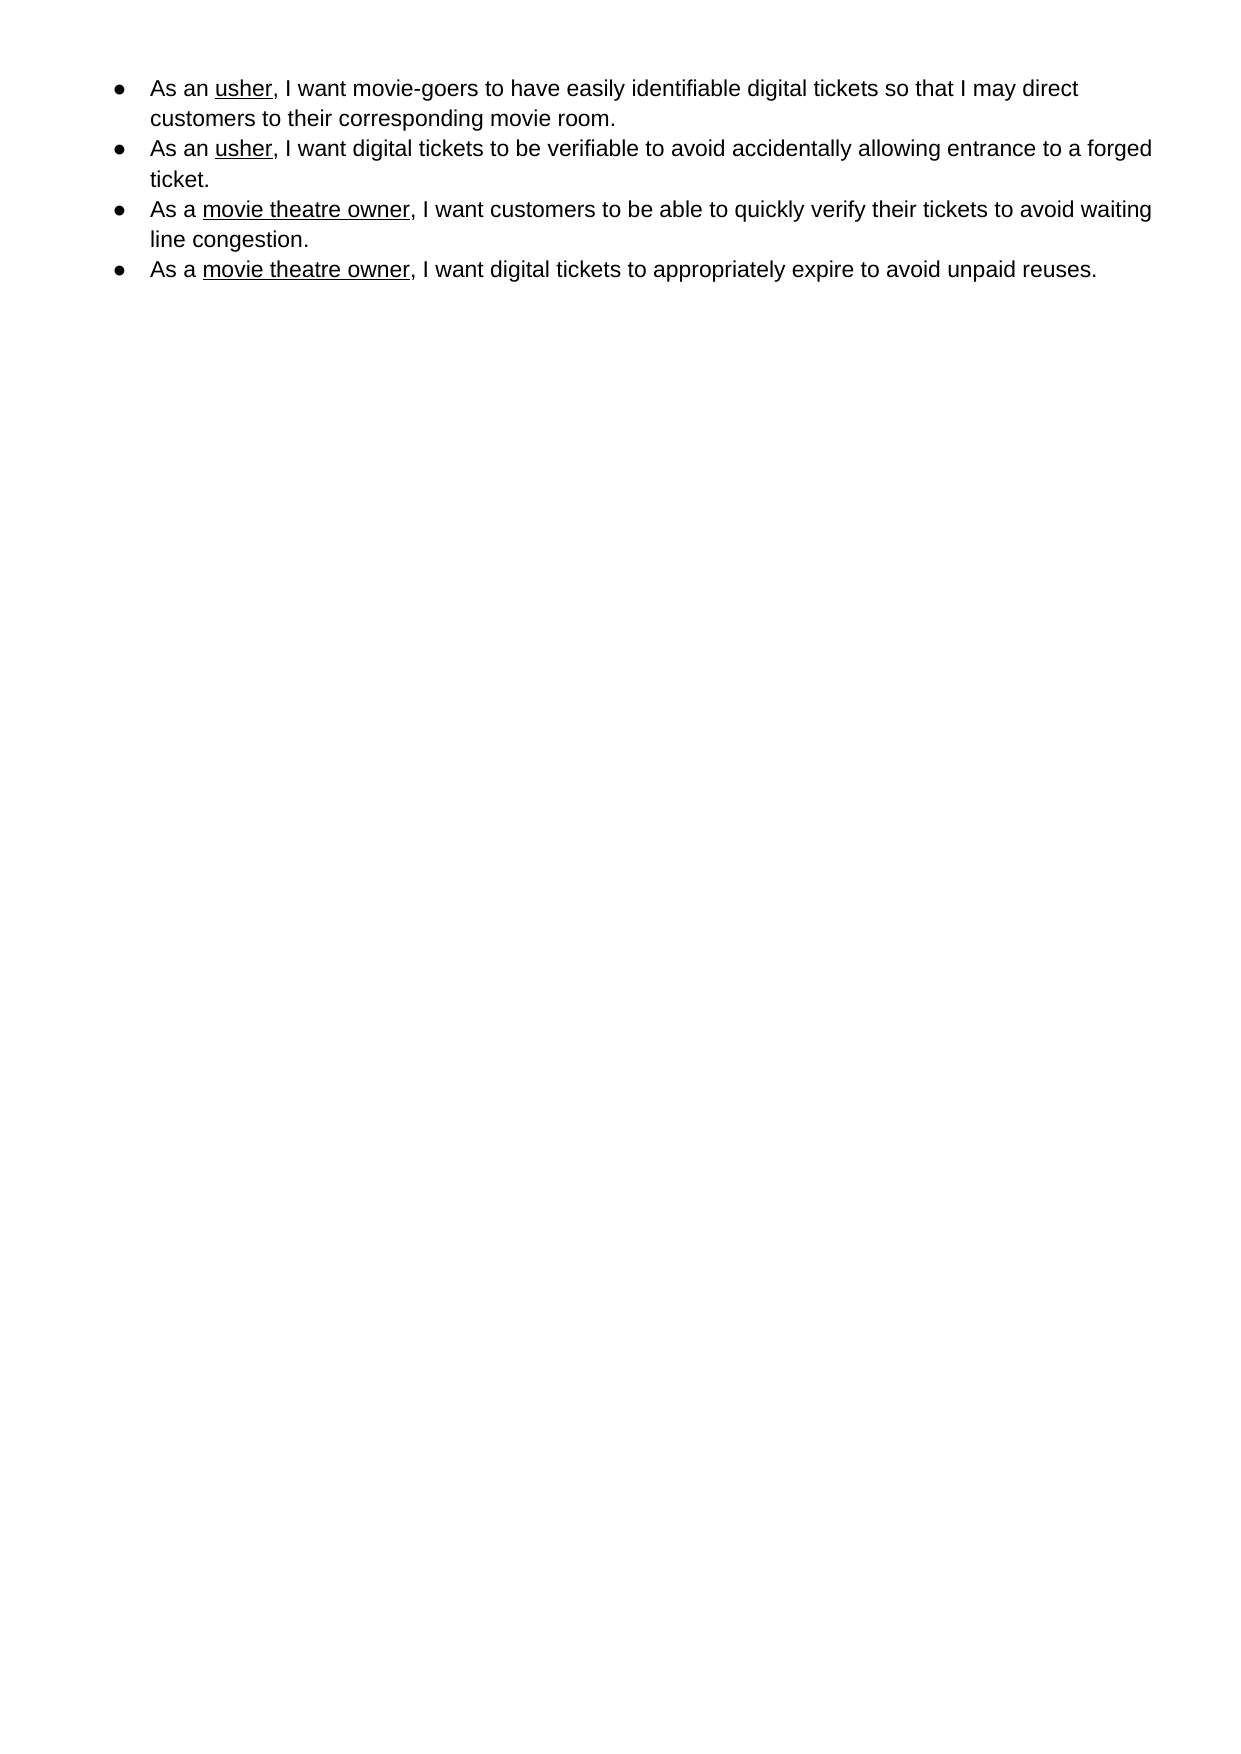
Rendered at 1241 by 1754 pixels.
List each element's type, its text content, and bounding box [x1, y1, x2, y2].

list As an usher, I want movie-goers to have easily identifiable digital tickets so that I may direct customers to their corresponding movie room. [112, 75, 1165, 132]
list As an usher, I want digital tickets to be verifiable to avoid accidentally allowing entrance to a forged ticket. [112, 135, 1165, 192]
list As a movie theatre owner, I want customers to be able to quickly verify their tickets to avoid waiting line congestion. [112, 196, 1165, 252]
list As a movie theatre owner, I want digital tickets to appropriately expire to avoid unpaid reuses. [112, 256, 1165, 283]
